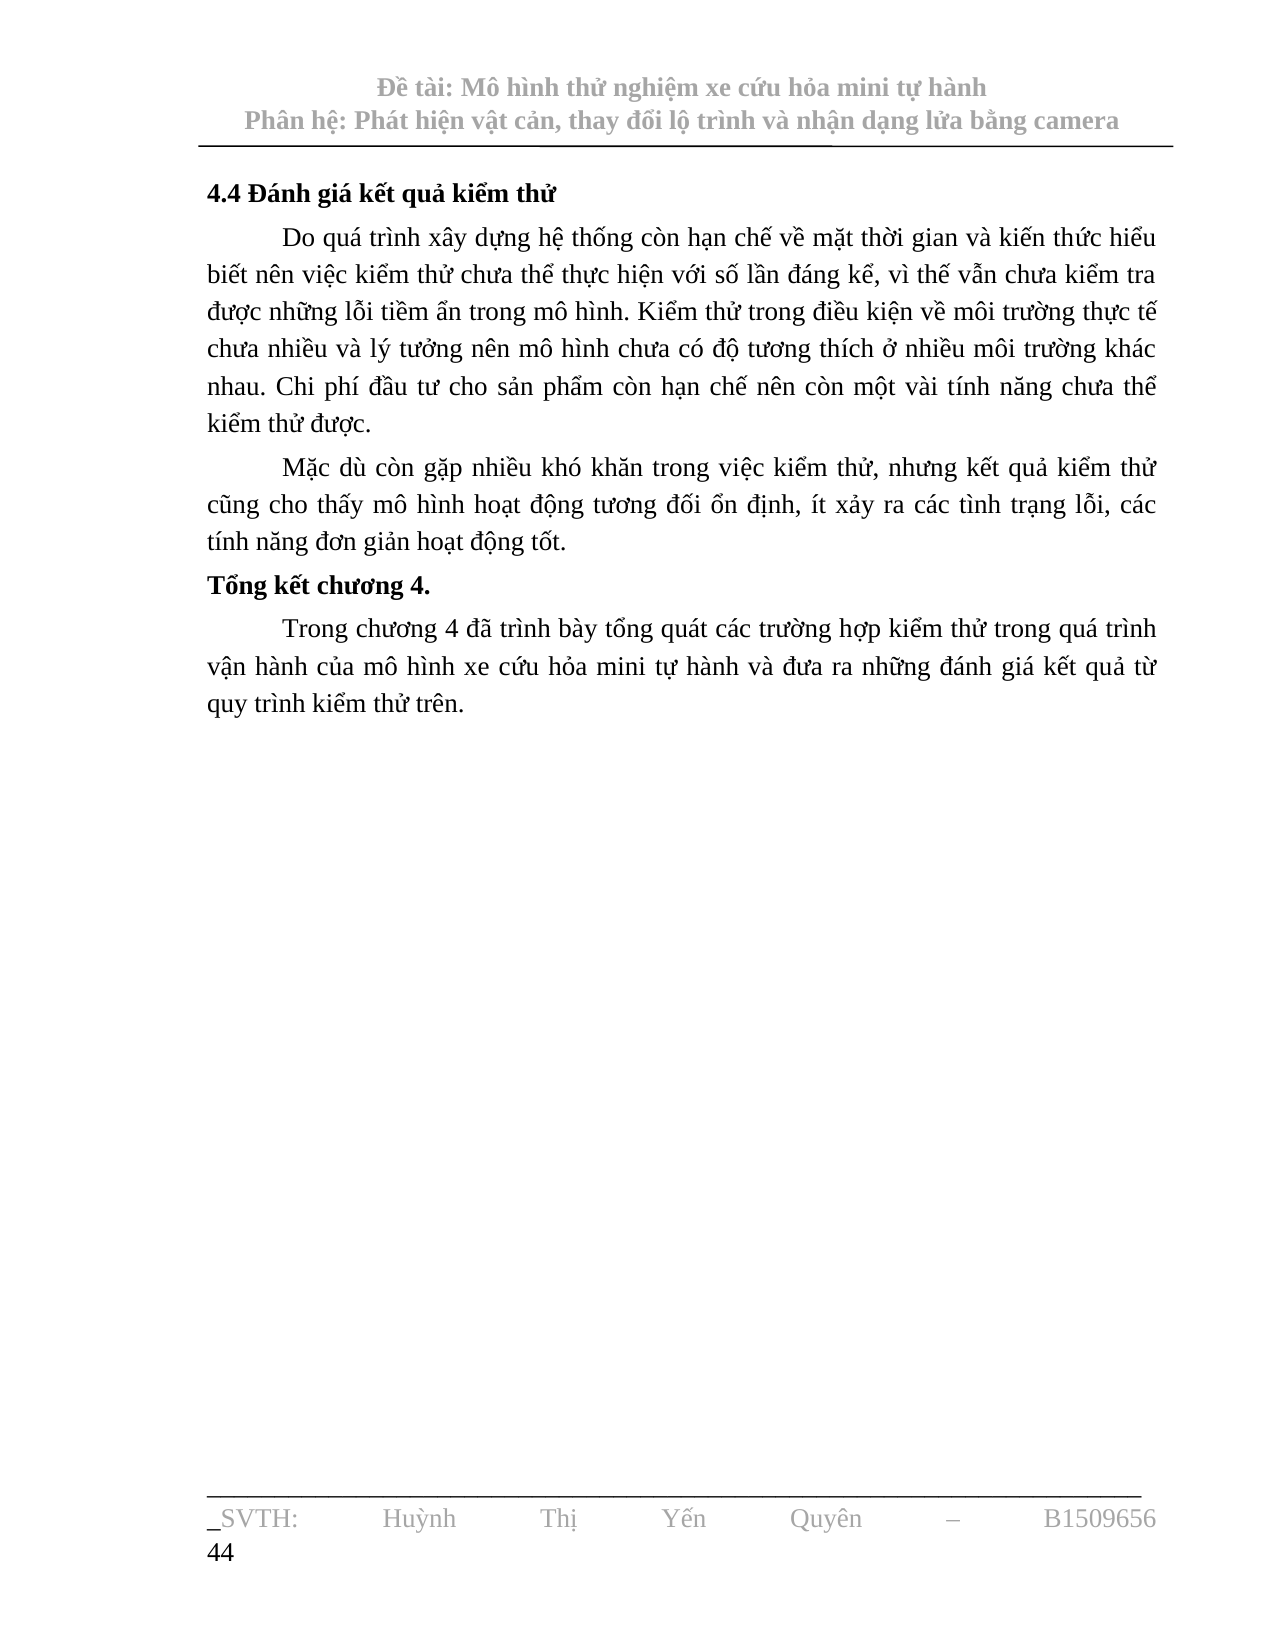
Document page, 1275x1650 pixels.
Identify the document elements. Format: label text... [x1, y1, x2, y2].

text Mặc dù còn gặp nhiều khó khăn trong việc kiểm thử, nhưng kết quả kiểm thử cũng cho thấy mô hình hoạt động tương đối ổn định, ít xảy ra các tình trạng lỗi, các tính năng đơn giản hoạt động tốt. [207, 451, 1157, 556]
text Trong chương 4 đã trình bày tổng quát các trường hợp kiểm thử trong quá trình vận hành của mô hình xe cứu hỏa mini tự hành và đưa ra những đánh giá kết quả từ quy trình kiểm thử trên. [207, 612, 1157, 718]
subtitle Tổng kết chương 4. [207, 569, 1157, 600]
text Do quá trình xây dựng hệ thống còn hạn chế về mặt thời gian và kiến thức hiểu biết nên việc kiểm thử chưa thể thực hiện với số lần đáng kể, vì thế vẫn chưa kiểm tra được những lỗi tiềm ẩn trong mô hình. Kiểm thử trong điều kiện về môi trường thực tế chưa nhiều và lý tưởng nên mô hình chưa có độ tương thích ở nhiều môi trường khác nhau. Chi phí đầu tư cho sản phẩm còn hạn chế nên còn một vài tính năng chưa thể kiểm thử được. [207, 221, 1157, 438]
subtitle 4.4 Đánh giá kết quả kiểm thử [207, 177, 1157, 208]
